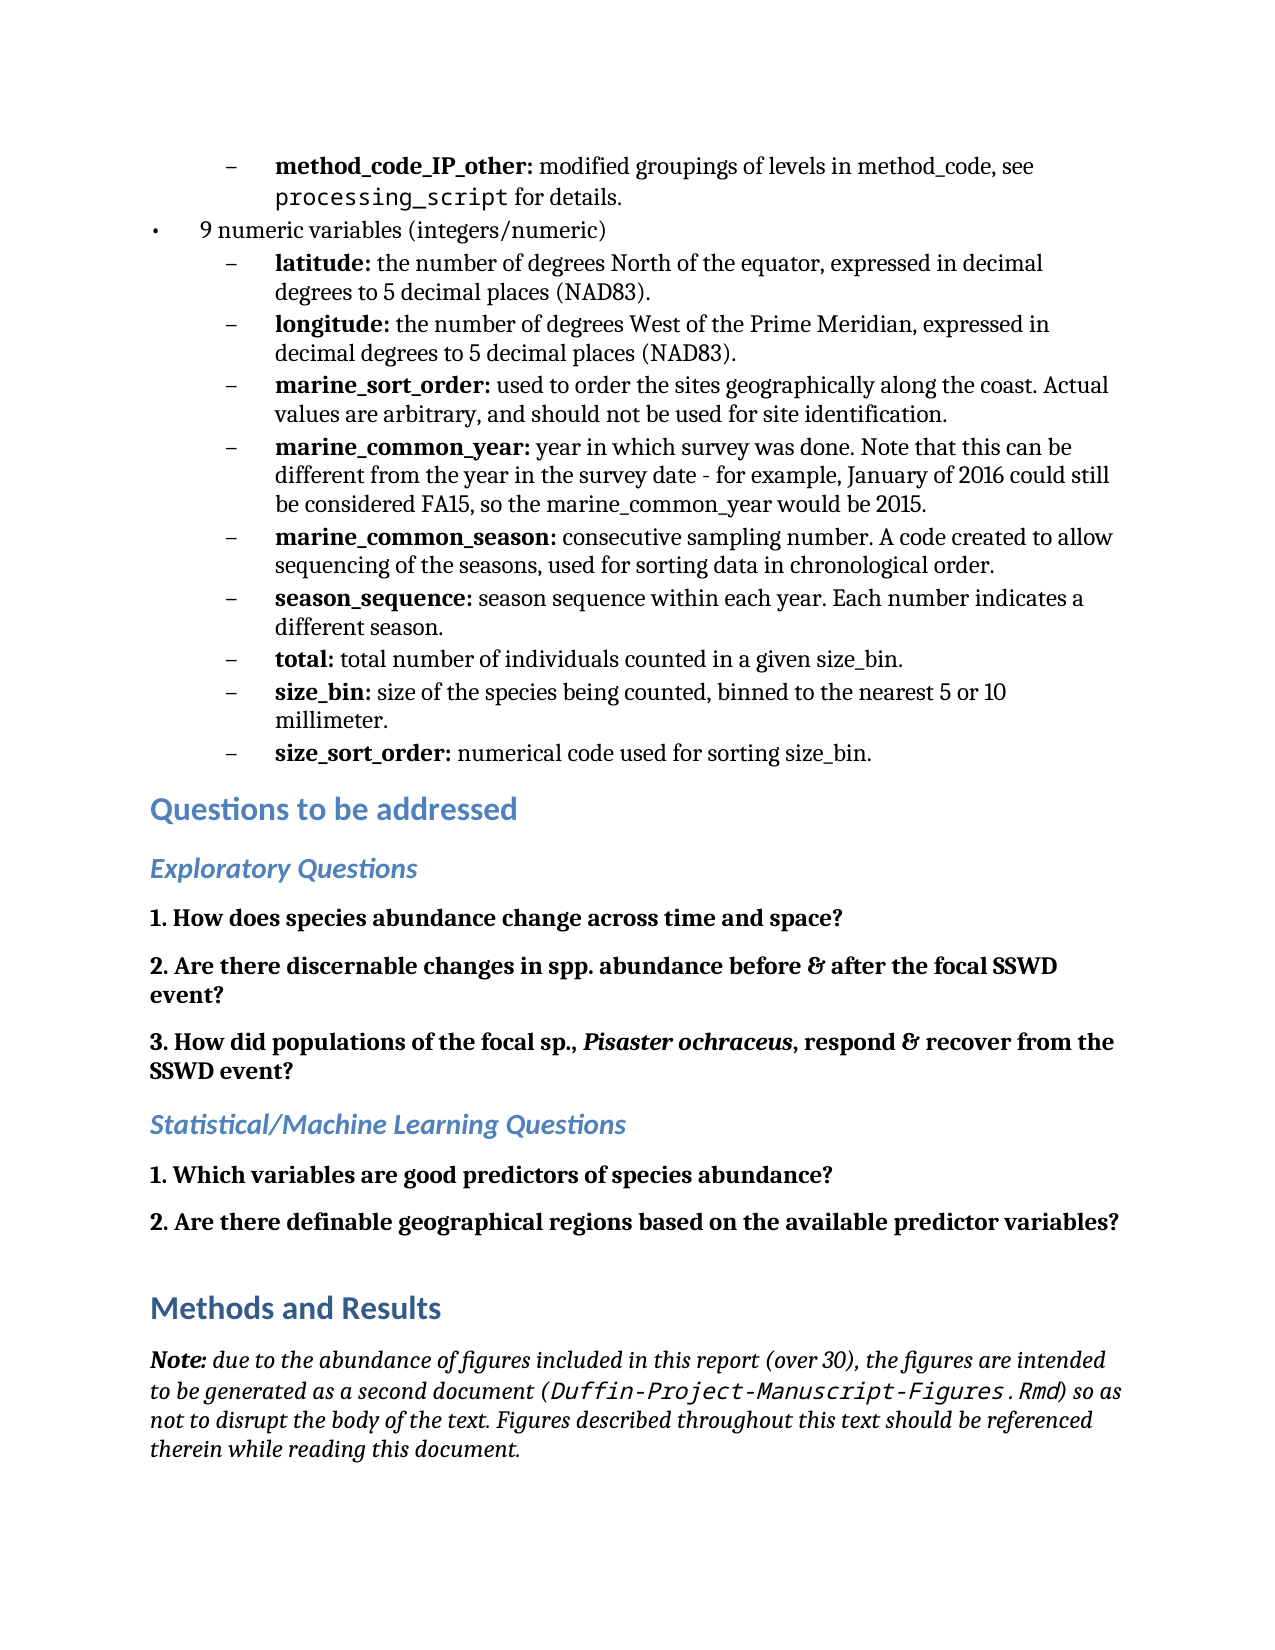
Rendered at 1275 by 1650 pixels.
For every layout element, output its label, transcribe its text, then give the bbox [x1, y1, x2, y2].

text 3. How did populations of the focal sp., Pisaster ochraceus, respond & recover from the SSWD event? [150, 1028, 1125, 1086]
text Note: due to the abundance of figures included in this report (over 30), the figures are intended to be generated as a second document (Duffin-Project-Manuscript-Figures.Rmd) so as not to disrupt the body of the text. Figures described throughout this text should be referenced therein while reading this document. [150, 1346, 1125, 1464]
text 1. Which variables are good predictors of species abundance? [150, 1161, 1125, 1189]
subtitle Statistical/Machine Learning Questions [150, 1106, 1125, 1142]
subtitle Methods and Results [150, 1287, 1125, 1328]
list season_sequence: season sequence within each year. Each number indicates a different season. [225, 584, 1125, 641]
list marine_common_season: consecutive sampling number. A code created to allow sequencing of the seasons, used for sorting data in chronological order. [225, 522, 1125, 580]
text 2. Are there definable geographical regions based on the available predictor variables? [150, 1208, 1125, 1237]
list total: total number of individuals counted in a given size_bin. [225, 645, 1125, 674]
subtitle Questions to be addressed [150, 788, 1125, 829]
list longitude: the number of degrees West of the Prime Meridian, expressed in decimal degrees to 5 decimal places (NAD83). [225, 310, 1125, 367]
text 2. Are there discernable changes in spp. abundance before & after the focal SSWD event? [150, 952, 1125, 1009]
list size_bin: size of the species being counted, binned to the nearest 5 or 10 millimeter. [225, 677, 1125, 735]
subtitle Exploratory Questions [150, 850, 1125, 886]
list 9 numeric variables (integers/numeric) [150, 216, 1125, 245]
text 1. How does species abundance change across time and space? [150, 904, 1125, 933]
list method_code_IP_other: modified groupings of levels in method_code, see processing_script for details. [225, 150, 1125, 212]
list latitude: the number of degrees North of the equator, expressed in decimal degrees to 5 decimal places (NAD83). [225, 249, 1125, 306]
list size_sort_order: numerical code used for sorting size_bin. [225, 739, 1125, 767]
